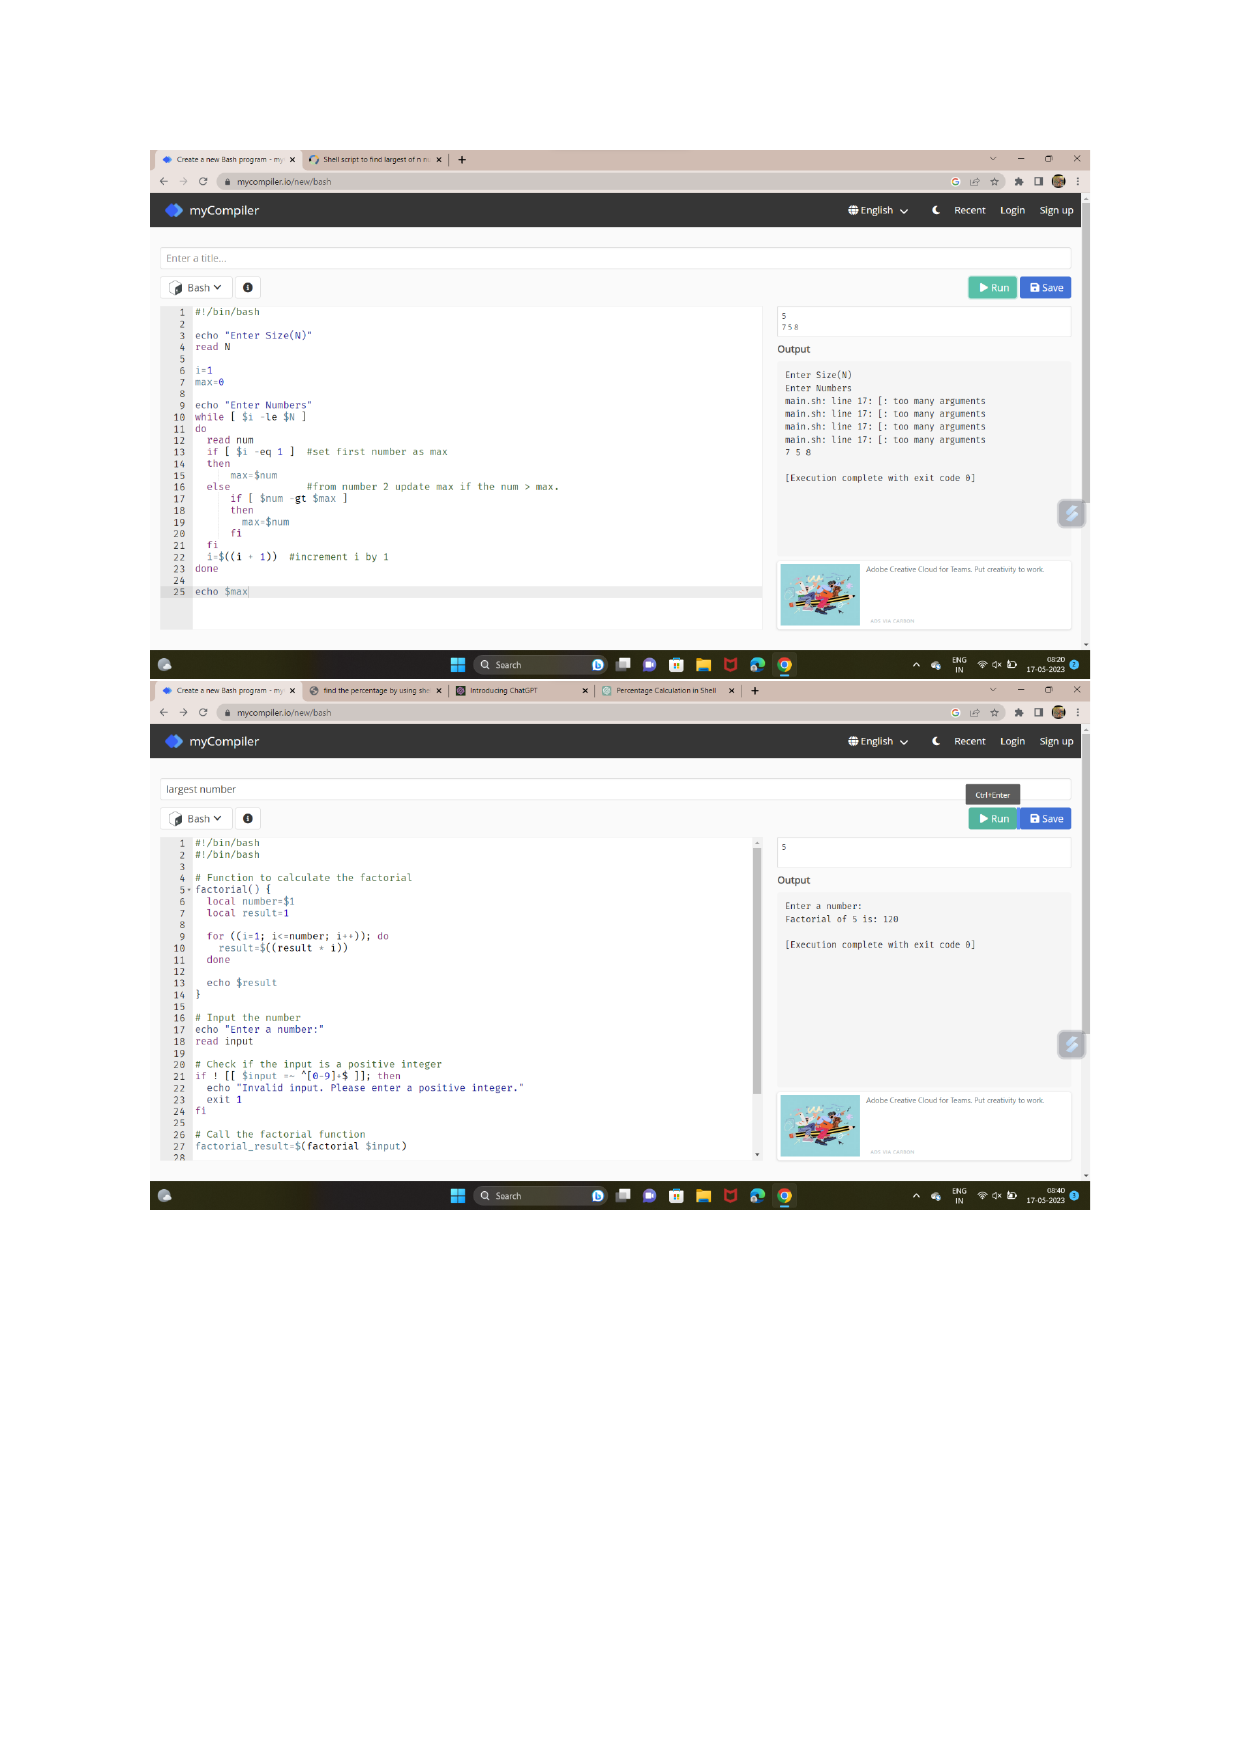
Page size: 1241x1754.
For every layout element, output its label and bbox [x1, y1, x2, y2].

picture [150, 150, 1091, 679]
picture [150, 681, 1091, 1210]
